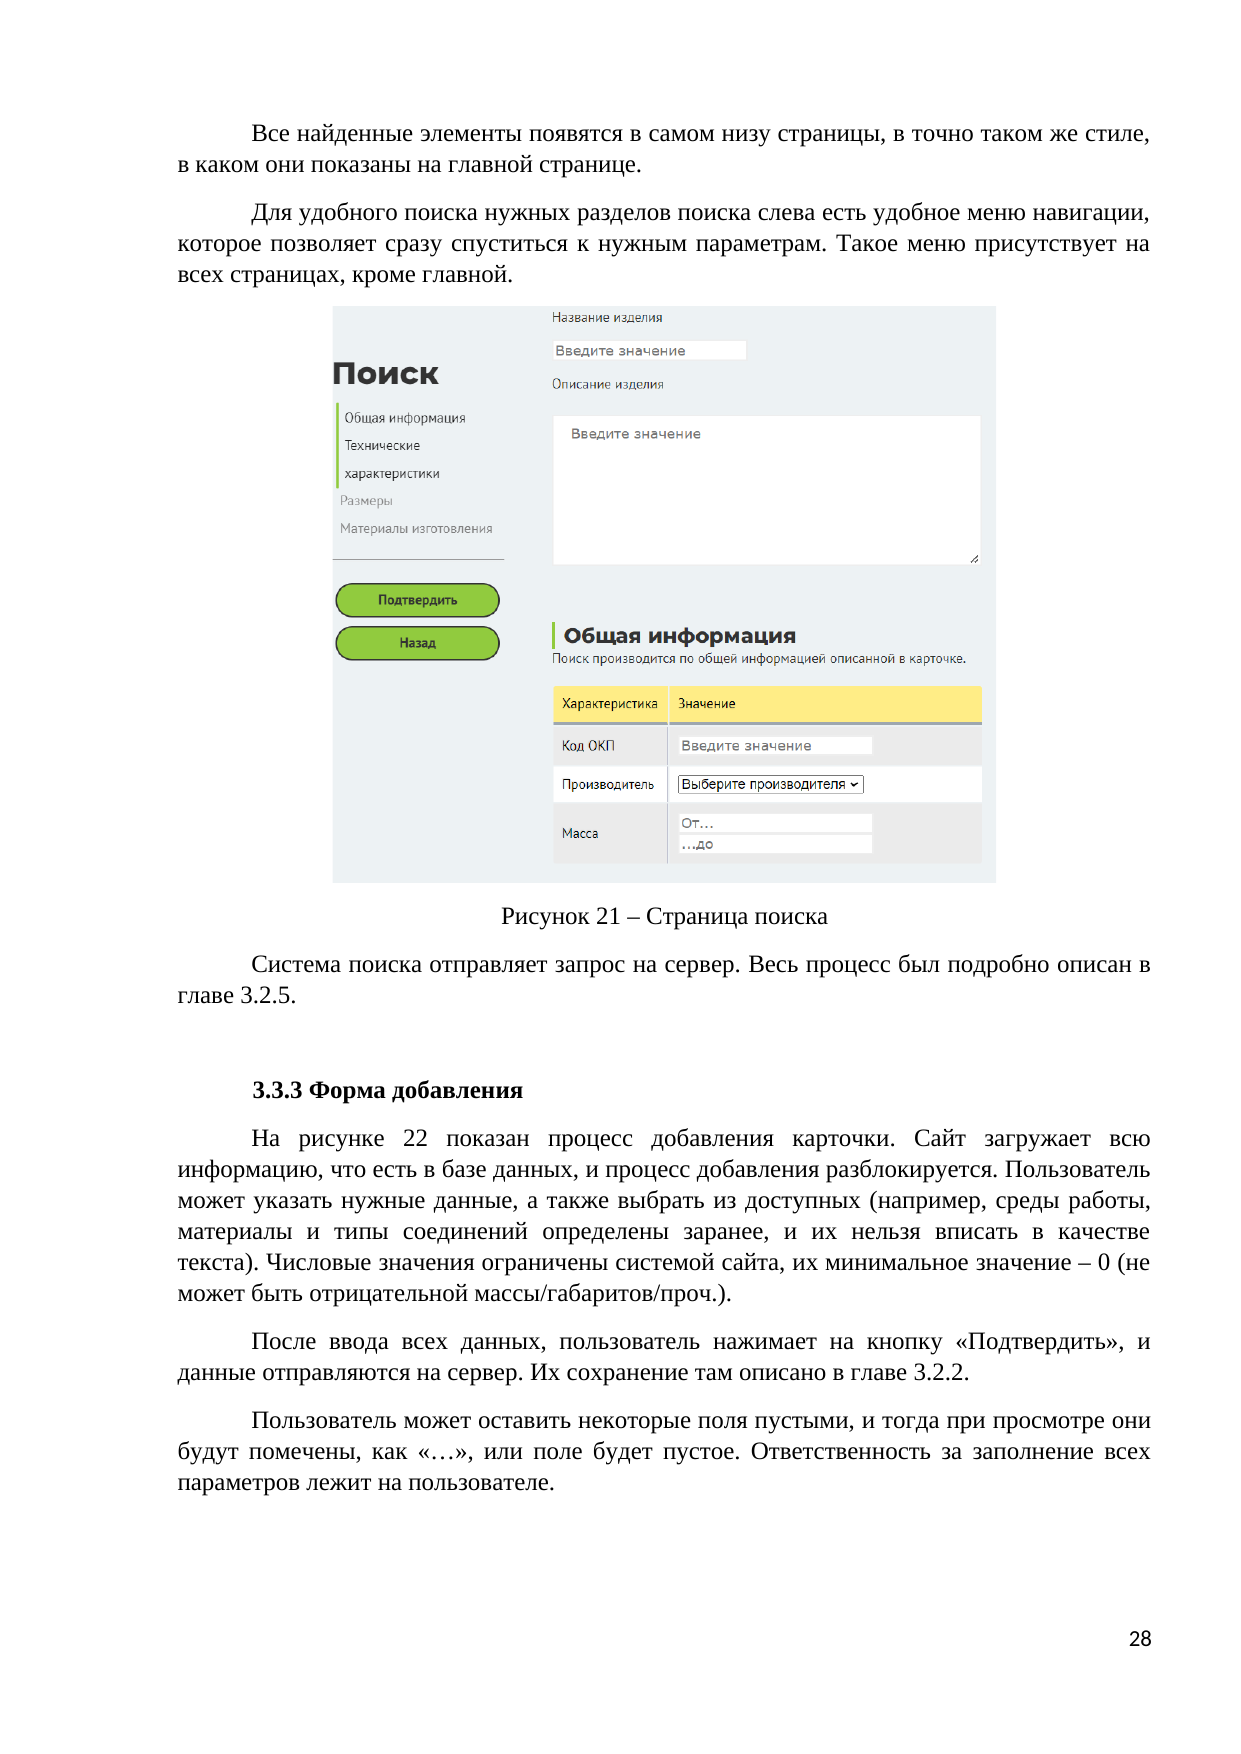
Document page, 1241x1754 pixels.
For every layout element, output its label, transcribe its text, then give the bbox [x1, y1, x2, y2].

text Пользователь может оставить некоторые поля пустыми, и тогда при просмотре они будут помечены, как «…», или поле будет пустое. Ответственность за заполнение всех параметров лежит на пользователе. [177, 1405, 1152, 1496]
text После ввода всех данных, пользователь нажимает на кнопку «Подтвердить», и данные отправляются на сервер. Их сохранение там описано в главе 3.2.2. [177, 1326, 1152, 1386]
text 3.3.3 Форма добавления [177, 1075, 1152, 1104]
text Рисунок 21 – Страница поиска [177, 901, 1152, 930]
picture [332, 306, 997, 883]
text Система поиска отправляет запрос на сервер. Весь процесс был подробно описан в главе 3.2.5. [177, 949, 1152, 1009]
text Все найденные элементы появятся в самом низу страницы, в точно таком же стиле, в каком они показаны на главной странице. [177, 118, 1152, 178]
text На рисунке 22 показан процесс добавления карточки. Сайт загружает всю информацию, что есть в базе данных, и процесс добавления разблокируется. Пользователь может указать нужные данные, а также выбрать из доступных (например, среды работы, материалы и типы соединений определены заранее, и их нельзя вписать в качестве текста). Числовые значения ограничены системой сайта, их минимальное значение – 0 (не может быть отрицательной массы/габаритов/проч.). [177, 1123, 1152, 1307]
